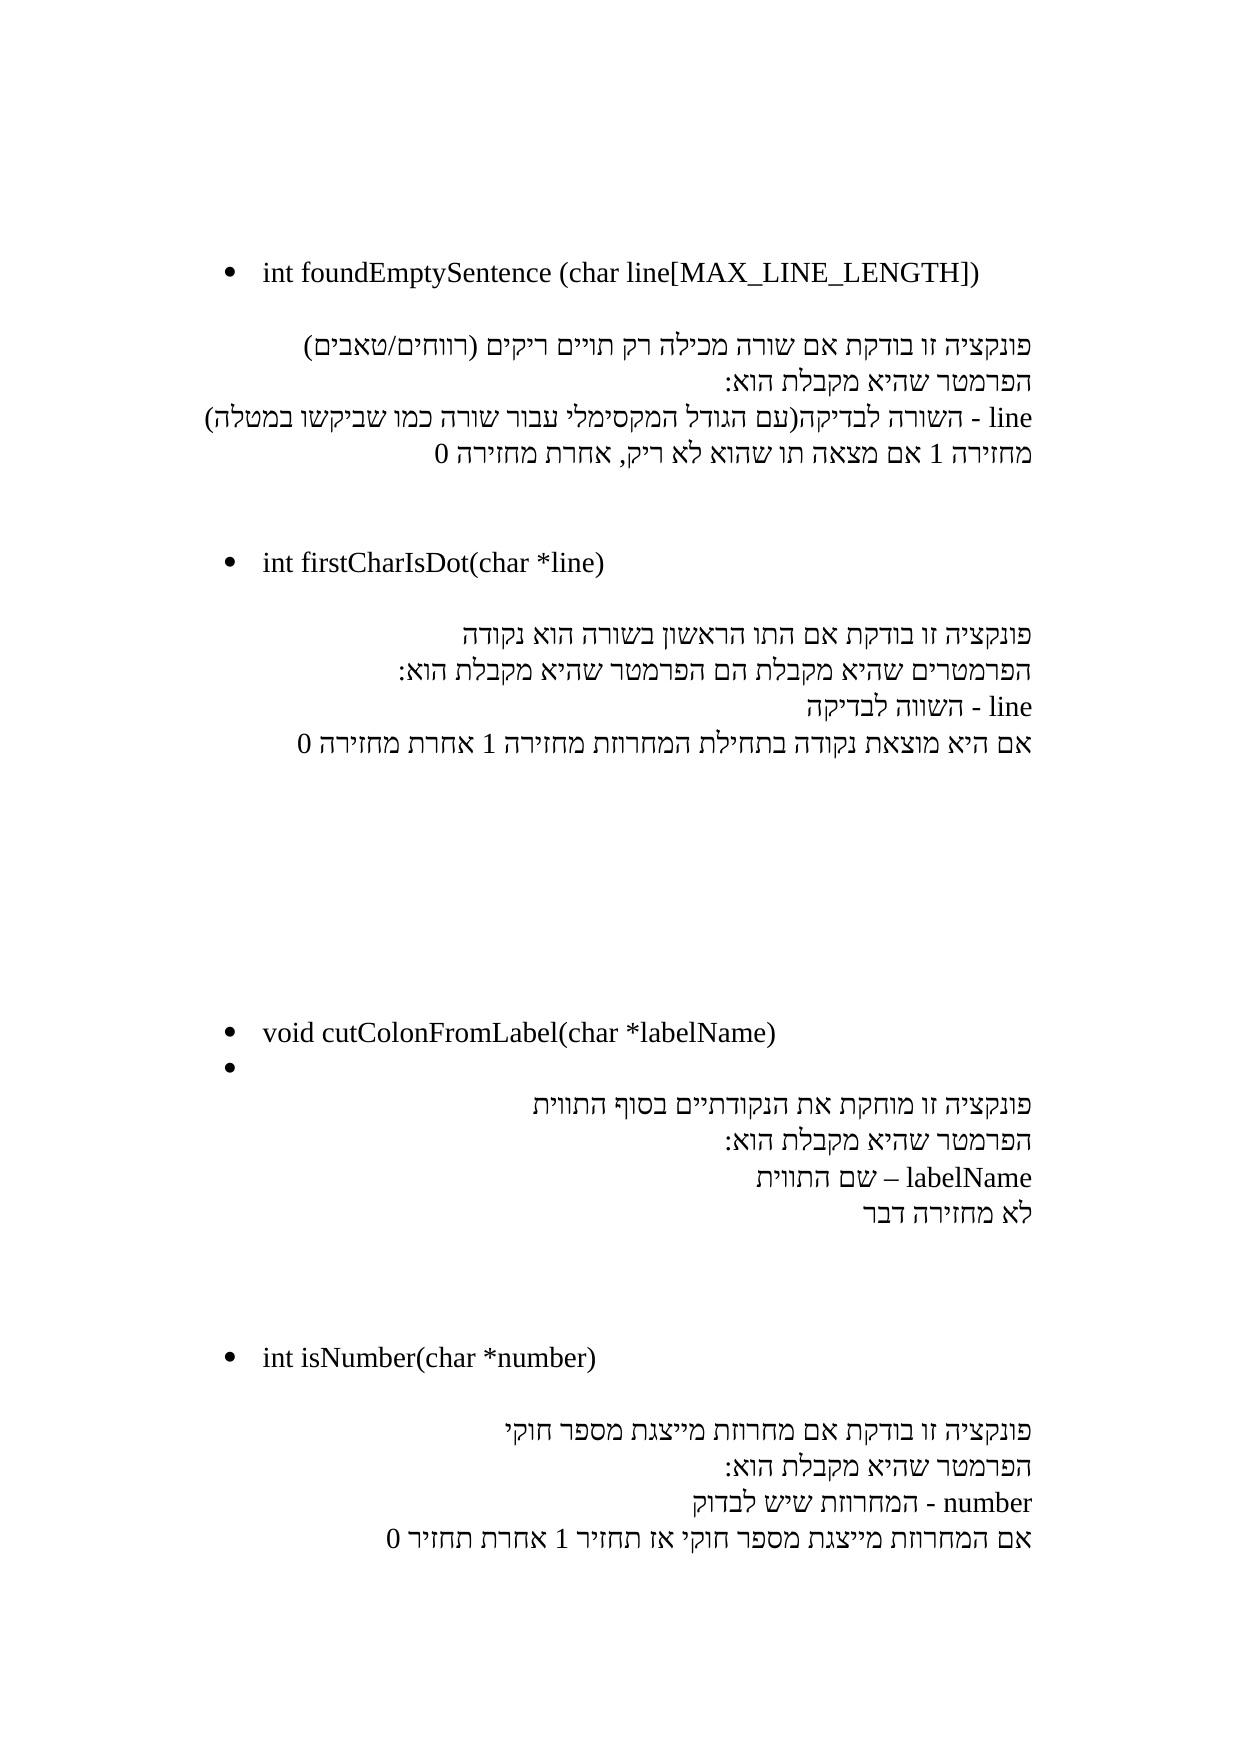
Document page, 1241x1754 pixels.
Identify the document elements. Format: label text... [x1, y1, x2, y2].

list int foundEmptySentence (char line[MAX_LINE_LENGTH]) [225, 256, 1107, 289]
list לא מחזירה דבר [187, 1196, 1032, 1229]
list int firstCharIsDot(char *line) [225, 545, 1107, 578]
list line - השווה לבדיקה [187, 689, 1032, 723]
list הפרמטר שהיא מקבלת הוא: [187, 364, 1032, 398]
list אם המחרוזת מייצגת מספר חוקי אז תחזיר 1 אחרת תחזיר 0 [187, 1521, 1032, 1555]
list אם היא מוצאת נקודה בתחילת המחרוזת מחזירה 1 אחרת מחזירה 0 [187, 726, 1032, 759]
list הפרמטרים שהיא מקבלת הם הפרמטר שהיא מקבלת הוא: [187, 653, 1032, 687]
list פונקציה זו בודקת אם שורה מכילה רק תויים ריקים (רווחים/טאבים) [187, 328, 1032, 362]
list פונקציה זו מוחקת את הנקודתיים בסוף התווית [187, 1087, 1032, 1121]
list number - המחרוזת שיש לבדוק [187, 1485, 1032, 1519]
list פונקציה זו בודקת אם מחרוזת מייצגת מספר חוקי [187, 1413, 1032, 1446]
list הפרמטר שהיא מקבלת הוא: [187, 1123, 1032, 1157]
list labelName – שם התווית [187, 1160, 1032, 1193]
list void cutColonFromLabel(char *labelName) [225, 1015, 1107, 1048]
list פונקציה זו בודקת אם התו הראשון בשורה הוא נקודה [187, 617, 1032, 651]
list int isNumber(char *number) [225, 1340, 1107, 1374]
list הפרמטר שהיא מקבלת הוא: [187, 1449, 1032, 1482]
list מחזירה 1 אם מצאה תו שהוא לא ריק, אחרת מחזירה 0 [187, 436, 1032, 470]
list line - השורה לבדיקה(עם הגודל המקסימלי עבור שורה כמו שביקשו במטלה) [187, 400, 1032, 434]
